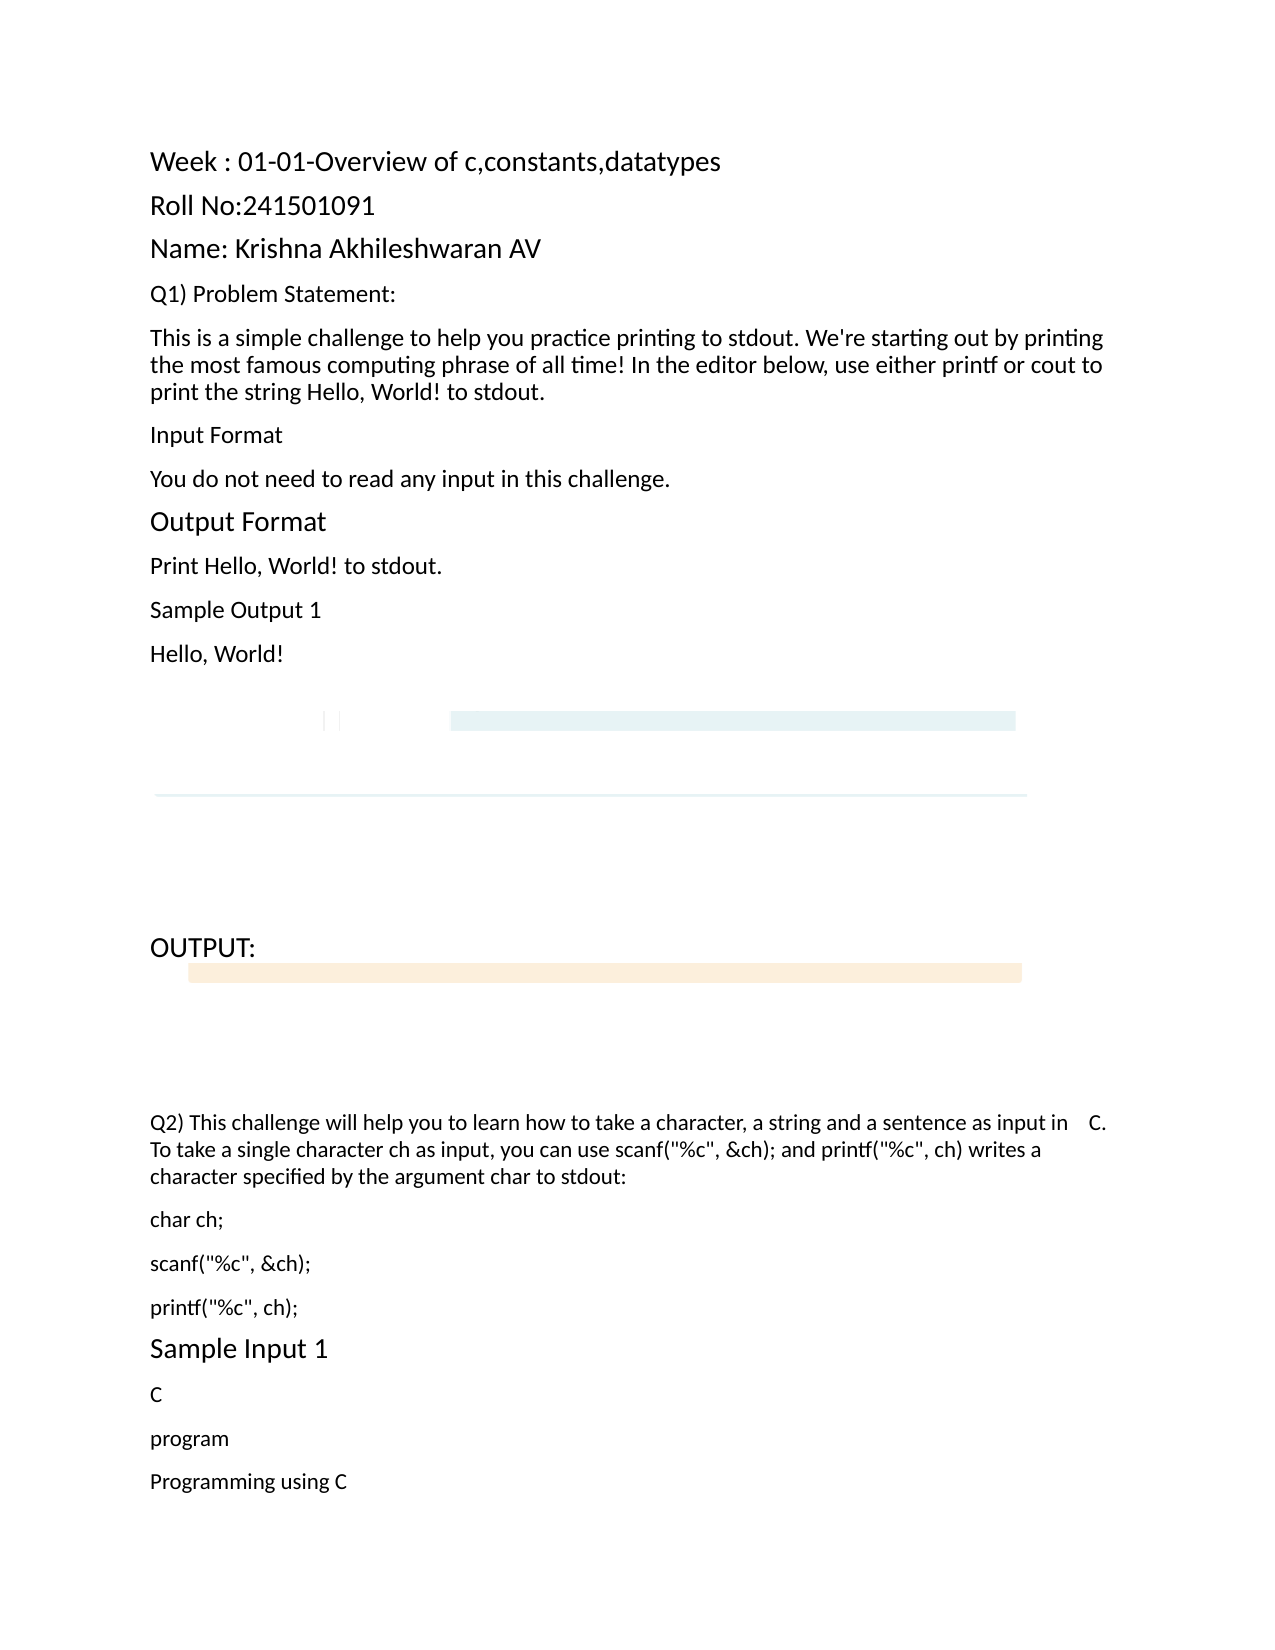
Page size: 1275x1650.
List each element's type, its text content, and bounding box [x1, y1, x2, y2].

text C [150, 1381, 1125, 1408]
text Q2) This challenge will help you to learn how to take a character, a string and a sentence as input in C. To take a single character ch as input, you can use scanf("%c", &ch); and printf("%c", ch) writes a character specified by the argument char to stdout: [150, 1109, 1125, 1189]
text Hello, World! [150, 640, 1125, 667]
text OUTPUT: [150, 936, 1125, 963]
text printf("%c", ch); [150, 1293, 1125, 1321]
text scanf("%c", &ch); [150, 1250, 1125, 1277]
text Sample Output 1 [150, 597, 1125, 624]
text Programming using C [150, 1468, 1125, 1495]
text Sample Input 1 [150, 1337, 1125, 1364]
text Name: Krishna Akhileshwaran AV [150, 237, 1125, 264]
text Input Format [150, 422, 1125, 449]
text This is a simple challenge to help you practice printing to stdout. We're starting out by printing the most famous computing phrase of all time! In the editor below, use either printf or cout to print the string Hello, World! to stdout. [150, 324, 1125, 406]
text char ch; [150, 1206, 1125, 1233]
text Print Hello, World! to stdout. [150, 553, 1125, 580]
text program [150, 1424, 1125, 1451]
text You do not need to read any input in this challenge. [150, 466, 1125, 493]
text Q1) Problem Statement: [150, 281, 1125, 308]
text Roll No:241501091 [150, 194, 1125, 221]
text Output Format [150, 509, 1125, 536]
text Week : 01-01-Overview of c,constants,datatypes [150, 150, 1125, 177]
